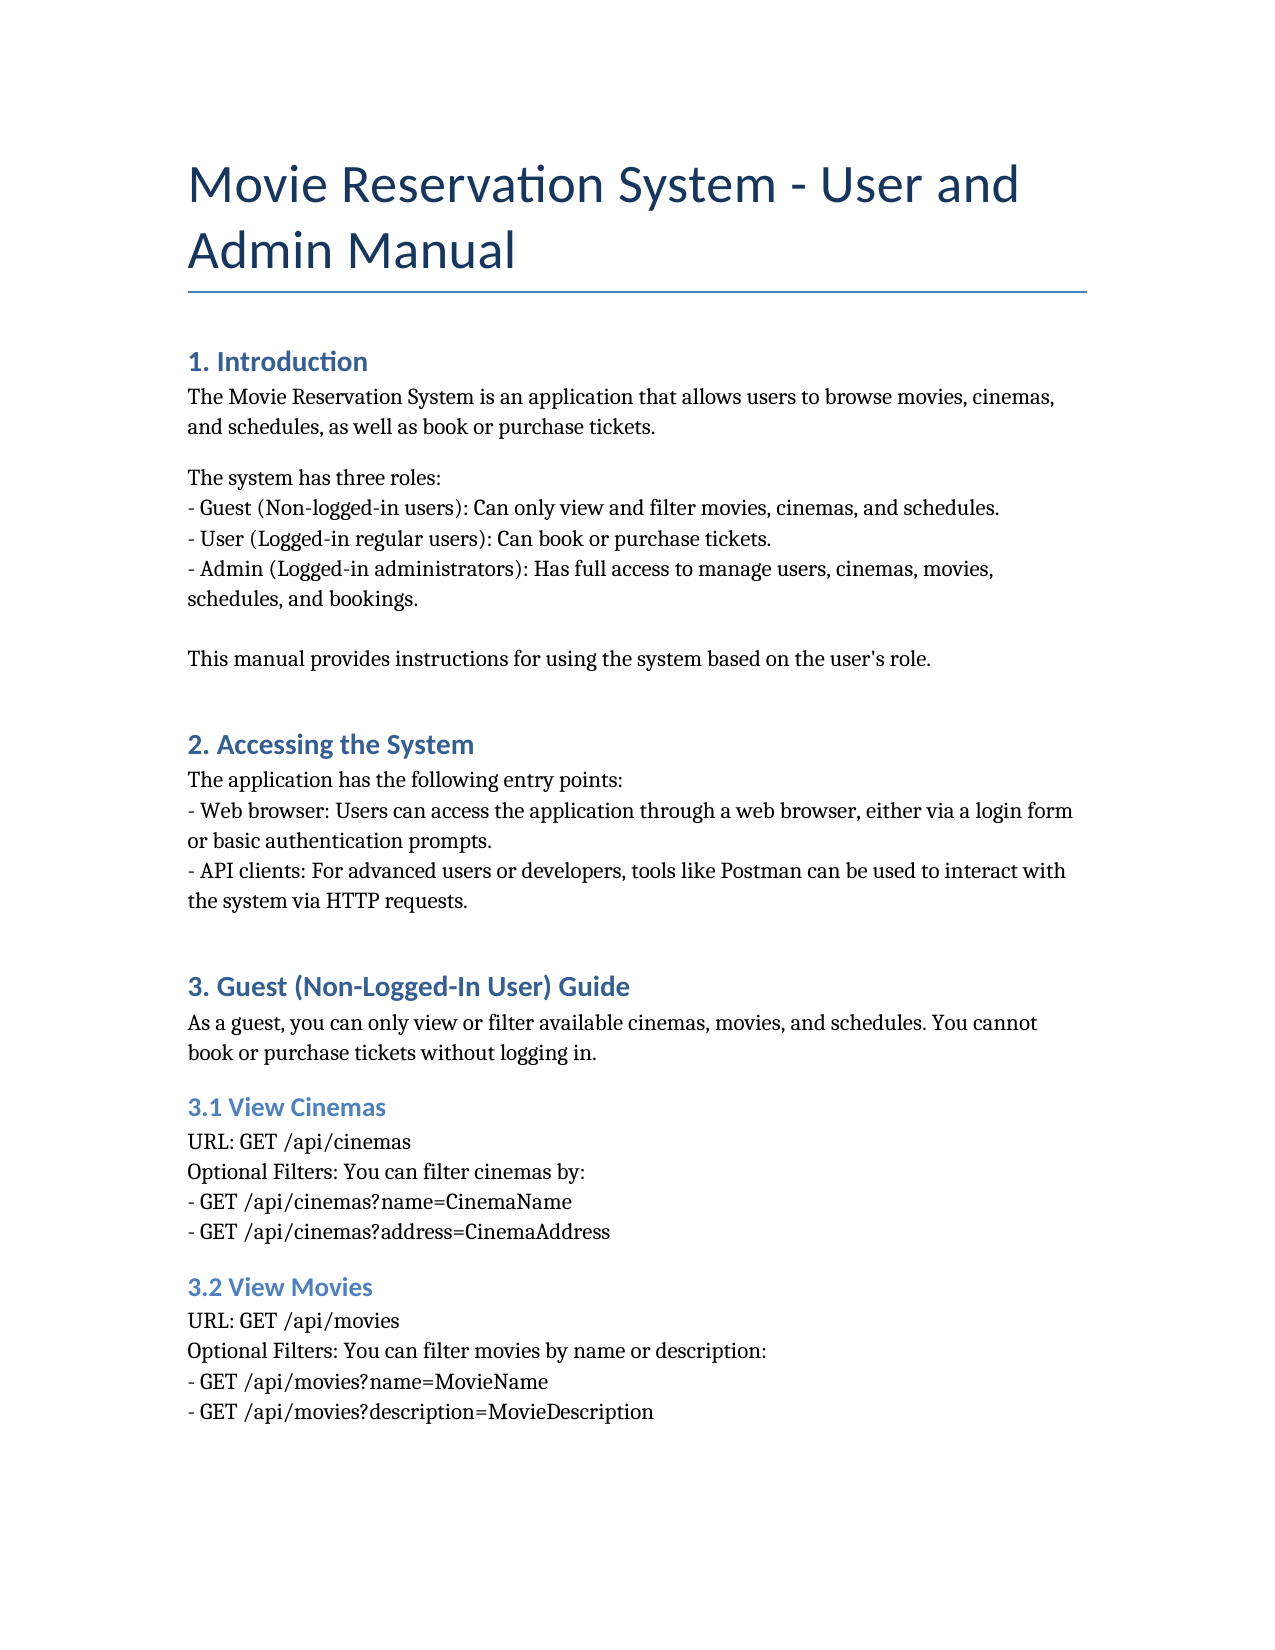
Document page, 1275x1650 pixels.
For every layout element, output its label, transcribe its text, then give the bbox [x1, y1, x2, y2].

subtitle 2. Accessing the System [187, 726, 1087, 762]
subtitle 3. Guest (Non-Logged-In User) Guide [187, 968, 1087, 1004]
subtitle 3.1 View Cinemas [187, 1091, 1087, 1123]
text As a guest, you can only view or filter available cinemas, movies, and schedules. You cannot book or purchase tickets without logging in. [187, 1009, 1087, 1066]
text The system has three roles: - Guest (Non-logged-in users): Can only view and filter movies, cinemas, and schedules. - User (Logged-in regular users): Can book or purchase tickets. - Admin (Logged-in administrators): Has full access to manage users, cinemas, movies, schedules, and bookings. This manual provides instructions for using the system based on the user's role. [187, 465, 1087, 672]
text The Movie Reservation System is an application that allows users to browse movies, cinemas, and schedules, as well as book or purchase tickets. [187, 384, 1087, 440]
text URL: GET /api/cinemas Optional Filters: You can filter cinemas by: - GET /api/cinemas?name=CinemaName - GET /api/cinemas?address=CinemaAddress [187, 1128, 1087, 1245]
subtitle 1. Introduction [187, 343, 1087, 378]
text URL: GET /api/movies Optional Filters: You can filter movies by name or description: - GET /api/movies?name=MovieName - GET /api/movies?description=MovieDescription [187, 1308, 1087, 1425]
text The application has the following entry points: - Web browser: Users can access the application through a web browser, either via a login form or basic authentication prompts. - API clients: For advanced users or developers, tools like Postman can be used to interact with the system via HTTP requests. [187, 767, 1087, 914]
subtitle 3.2 View Movies [187, 1270, 1087, 1303]
title Movie Reservation System - User and Admin Manual [187, 150, 1087, 293]
